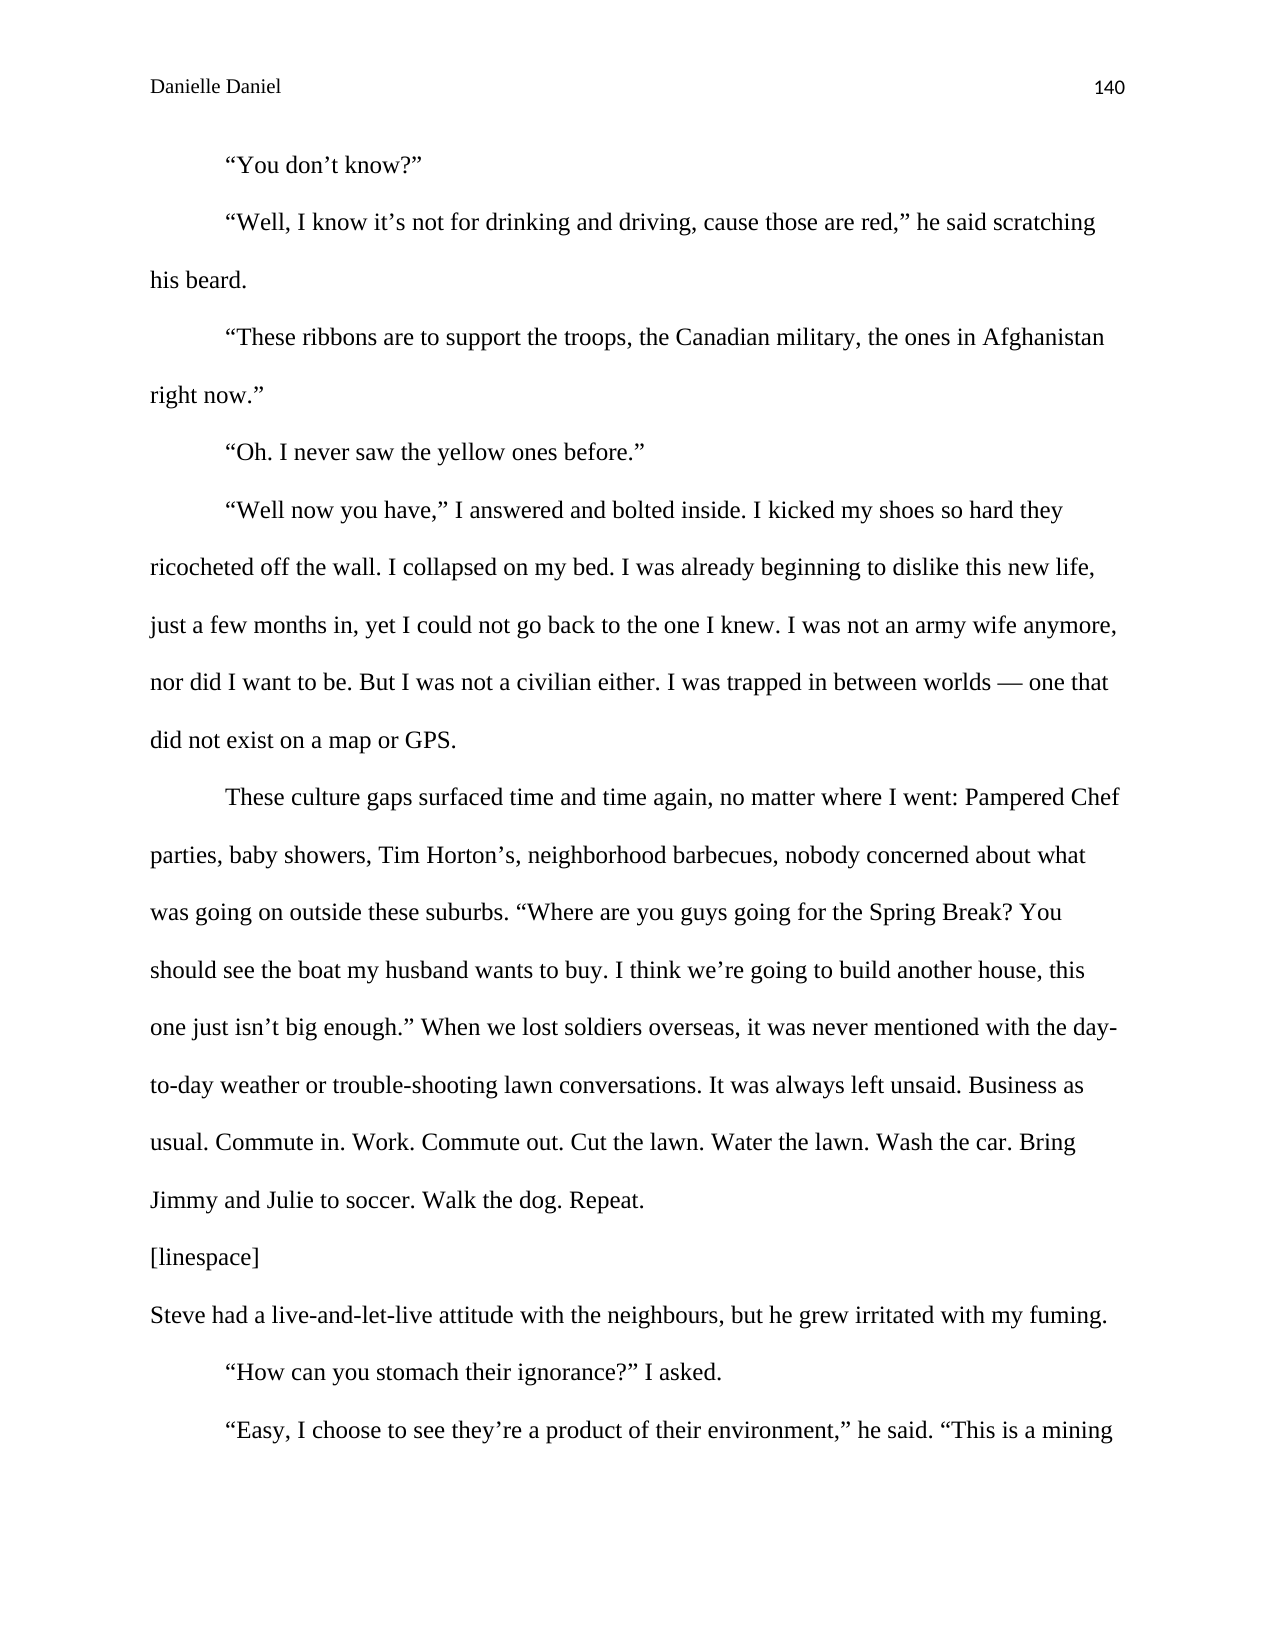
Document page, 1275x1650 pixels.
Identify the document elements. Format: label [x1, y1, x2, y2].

text [150, 150, 1125, 1444]
